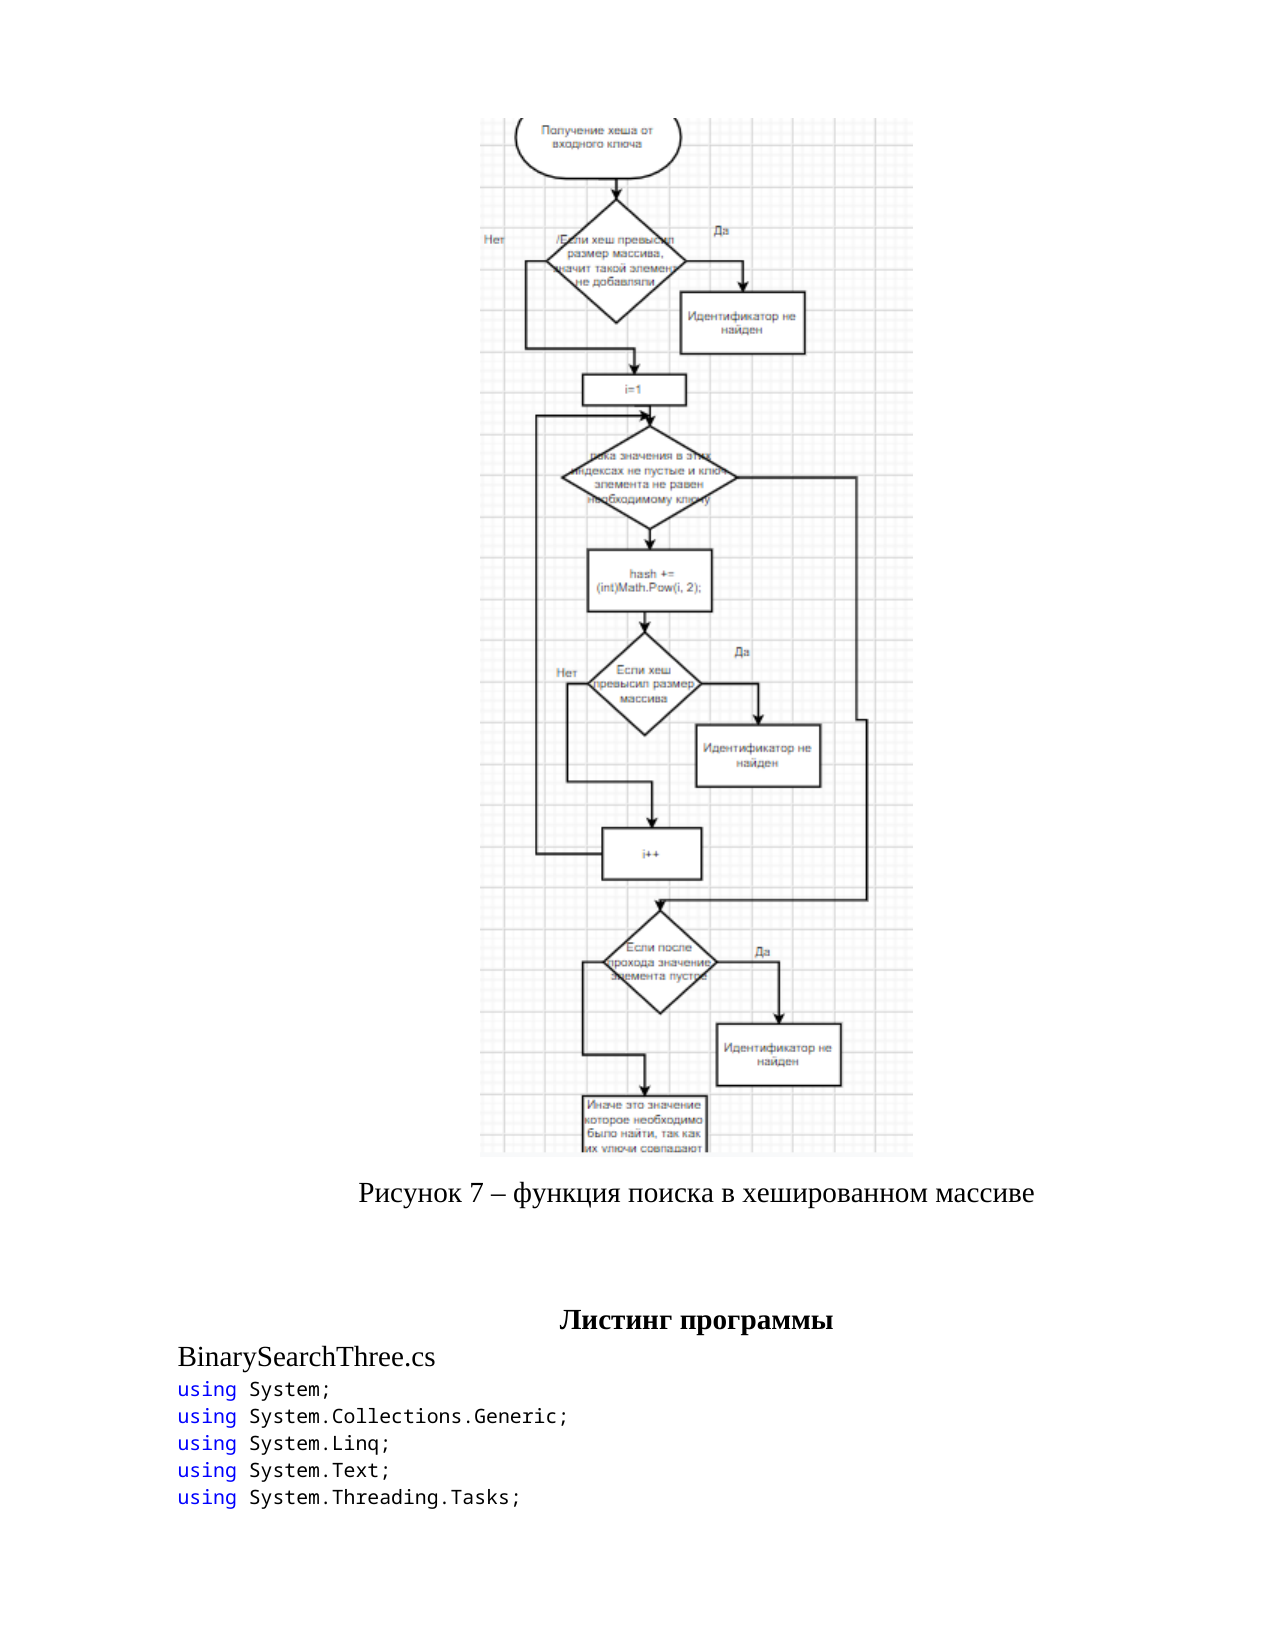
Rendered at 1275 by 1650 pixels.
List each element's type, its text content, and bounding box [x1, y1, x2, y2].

text using System.Threading.Tasks; [177, 1484, 1216, 1511]
text Рисунок 7 – функция поиска в хешированном массиве [236, 1175, 1157, 1209]
text BinarySearchThree.cs [177, 1339, 1216, 1372]
text using System.Collections.Generic; [177, 1403, 1216, 1430]
text using System; [177, 1376, 1216, 1403]
picture [480, 118, 913, 1157]
text using System.Text; [177, 1457, 1216, 1484]
text Листинг программы [177, 1302, 1216, 1336]
text using System.Linq; [177, 1430, 1216, 1457]
